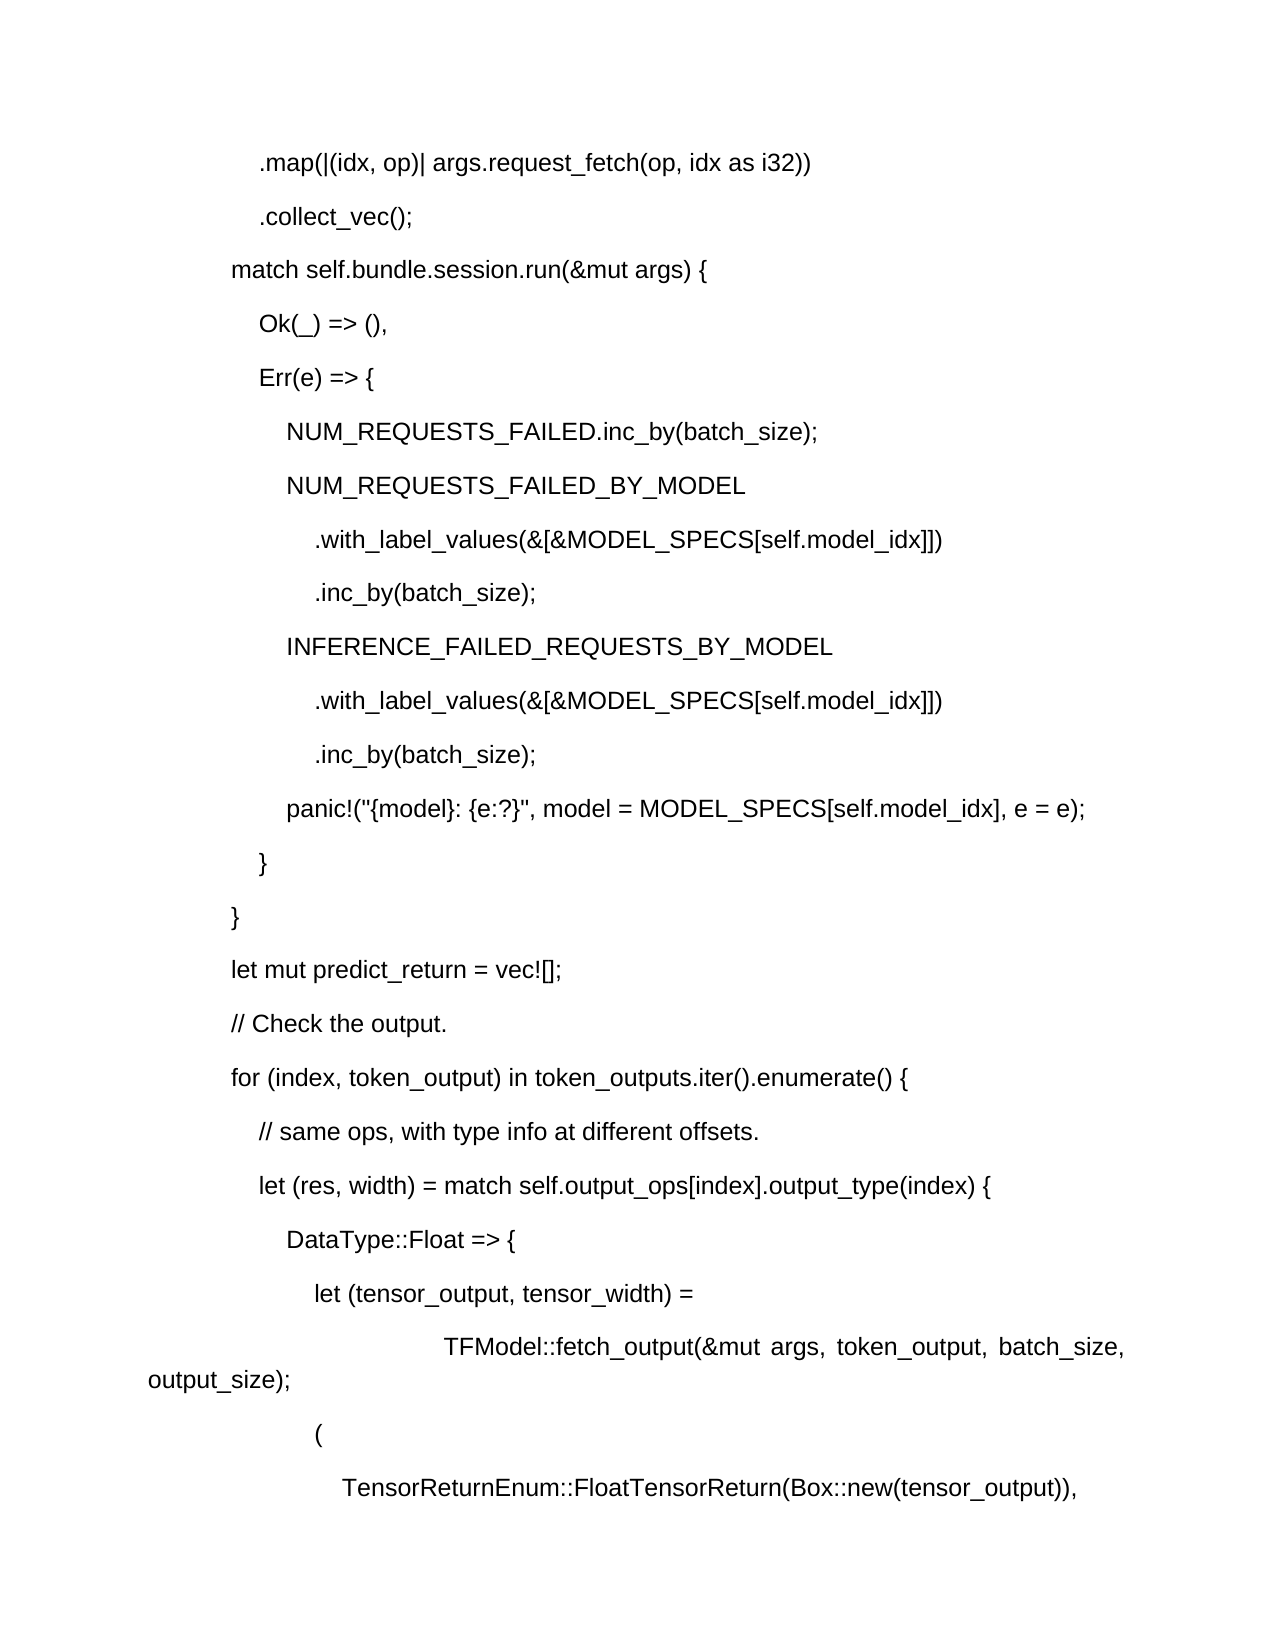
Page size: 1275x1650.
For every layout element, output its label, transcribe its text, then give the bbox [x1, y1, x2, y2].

text match self.bundle.session.run(&mut args) { [148, 255, 1127, 284]
text let mut predict_return = vec![]; [148, 955, 1127, 984]
text .collect_vec(); [148, 201, 1127, 230]
text ( [148, 1419, 1127, 1448]
text TensorReturnEnum::FloatTensorReturn(Box::new(tensor_output)), [148, 1473, 1127, 1502]
text // Check the output. [148, 1009, 1127, 1038]
text DataType::Float => { [148, 1225, 1127, 1253]
text .inc_by(batch_size); [148, 740, 1127, 769]
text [148, 1332, 1127, 1394]
text .inc_by(batch_size); [148, 578, 1127, 607]
text INFERENCE_FAILED_REQUESTS_BY_MODEL [148, 632, 1127, 661]
text Ok(_) => (), [148, 309, 1127, 338]
text NUM_REQUESTS_FAILED.inc_by(batch_size); [148, 417, 1127, 446]
text for (index, token_output) in token_outputs.iter().enumerate() { [148, 1063, 1127, 1092]
text } [148, 848, 1127, 876]
text let (res, width) = match self.output_ops[index].output_type(index) { [148, 1171, 1127, 1199]
text } [148, 902, 1127, 930]
text panic!("{model}: {e:?}", model = MODEL_SPECS[self.model_idx], e = e); [148, 794, 1127, 823]
text Err(e) => { [148, 363, 1127, 392]
text .with_label_values(&[&MODEL_SPECS[self.model_idx]]) [148, 686, 1127, 715]
text let (tensor_output, tensor_width) = [148, 1278, 1127, 1307]
text NUM_REQUESTS_FAILED_BY_MODEL [148, 471, 1127, 499]
text .with_label_values(&[&MODEL_SPECS[self.model_idx]]) [148, 524, 1127, 553]
text // same ops, with type info at different offsets. [148, 1117, 1127, 1146]
text .map(|(idx, op)| args.request_fetch(op, idx as i32)) [148, 148, 1127, 176]
